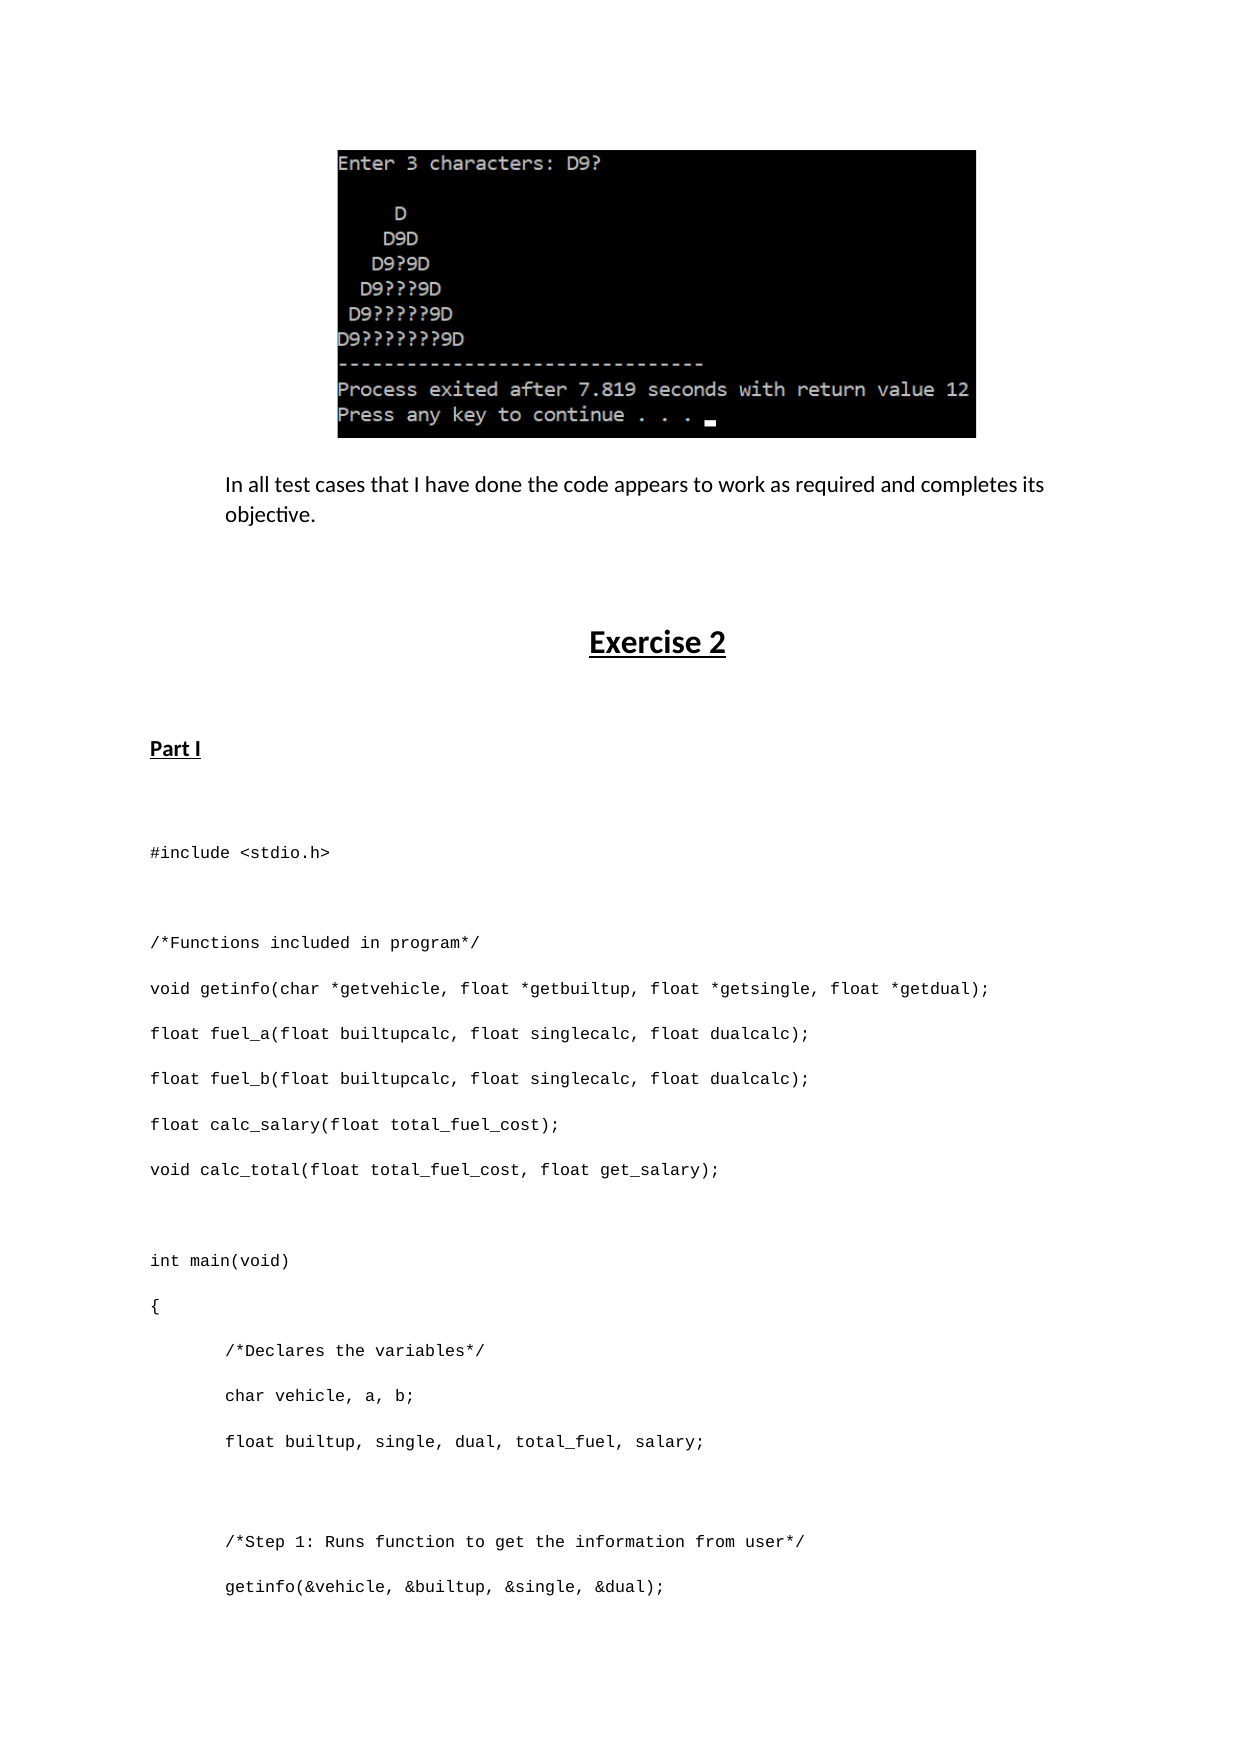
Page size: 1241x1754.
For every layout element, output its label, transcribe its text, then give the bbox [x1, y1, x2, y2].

text #include <stdio.h> [150, 844, 1090, 863]
text int main(void) [150, 1252, 1090, 1271]
text float calc_salary(float total_fuel_cost); [150, 1116, 1090, 1135]
list In all test cases that I have done the code appears to work as required and completes its objective. [225, 470, 1090, 528]
text { [150, 1297, 1090, 1316]
text float fuel_a(float builtupcalc, float singlecalc, float dualcalc); [150, 1026, 1090, 1044]
text float fuel_b(float builtupcalc, float singlecalc, float dualcalc); [150, 1071, 1090, 1090]
text void calc_total(float total_fuel_cost, float get_salary); [150, 1161, 1090, 1180]
list Exercise 2 [225, 621, 1090, 662]
text char vehicle, a, b; [150, 1388, 1090, 1407]
text getinfo(&vehicle, &builtup, &single, &dual); [150, 1578, 1090, 1597]
text Part I [150, 734, 1090, 762]
picture [337, 150, 977, 438]
text /*Step 1: Runs function to get the information from user*/ [150, 1533, 1090, 1552]
text void getinfo(char *getvehicle, float *getbuiltup, float *getsingle, float *getdual); [150, 980, 1090, 999]
text /*Functions included in program*/ [150, 935, 1090, 954]
text float builtup, single, dual, total_fuel, salary; [150, 1433, 1090, 1452]
text /*Declares the variables*/ [150, 1343, 1090, 1362]
